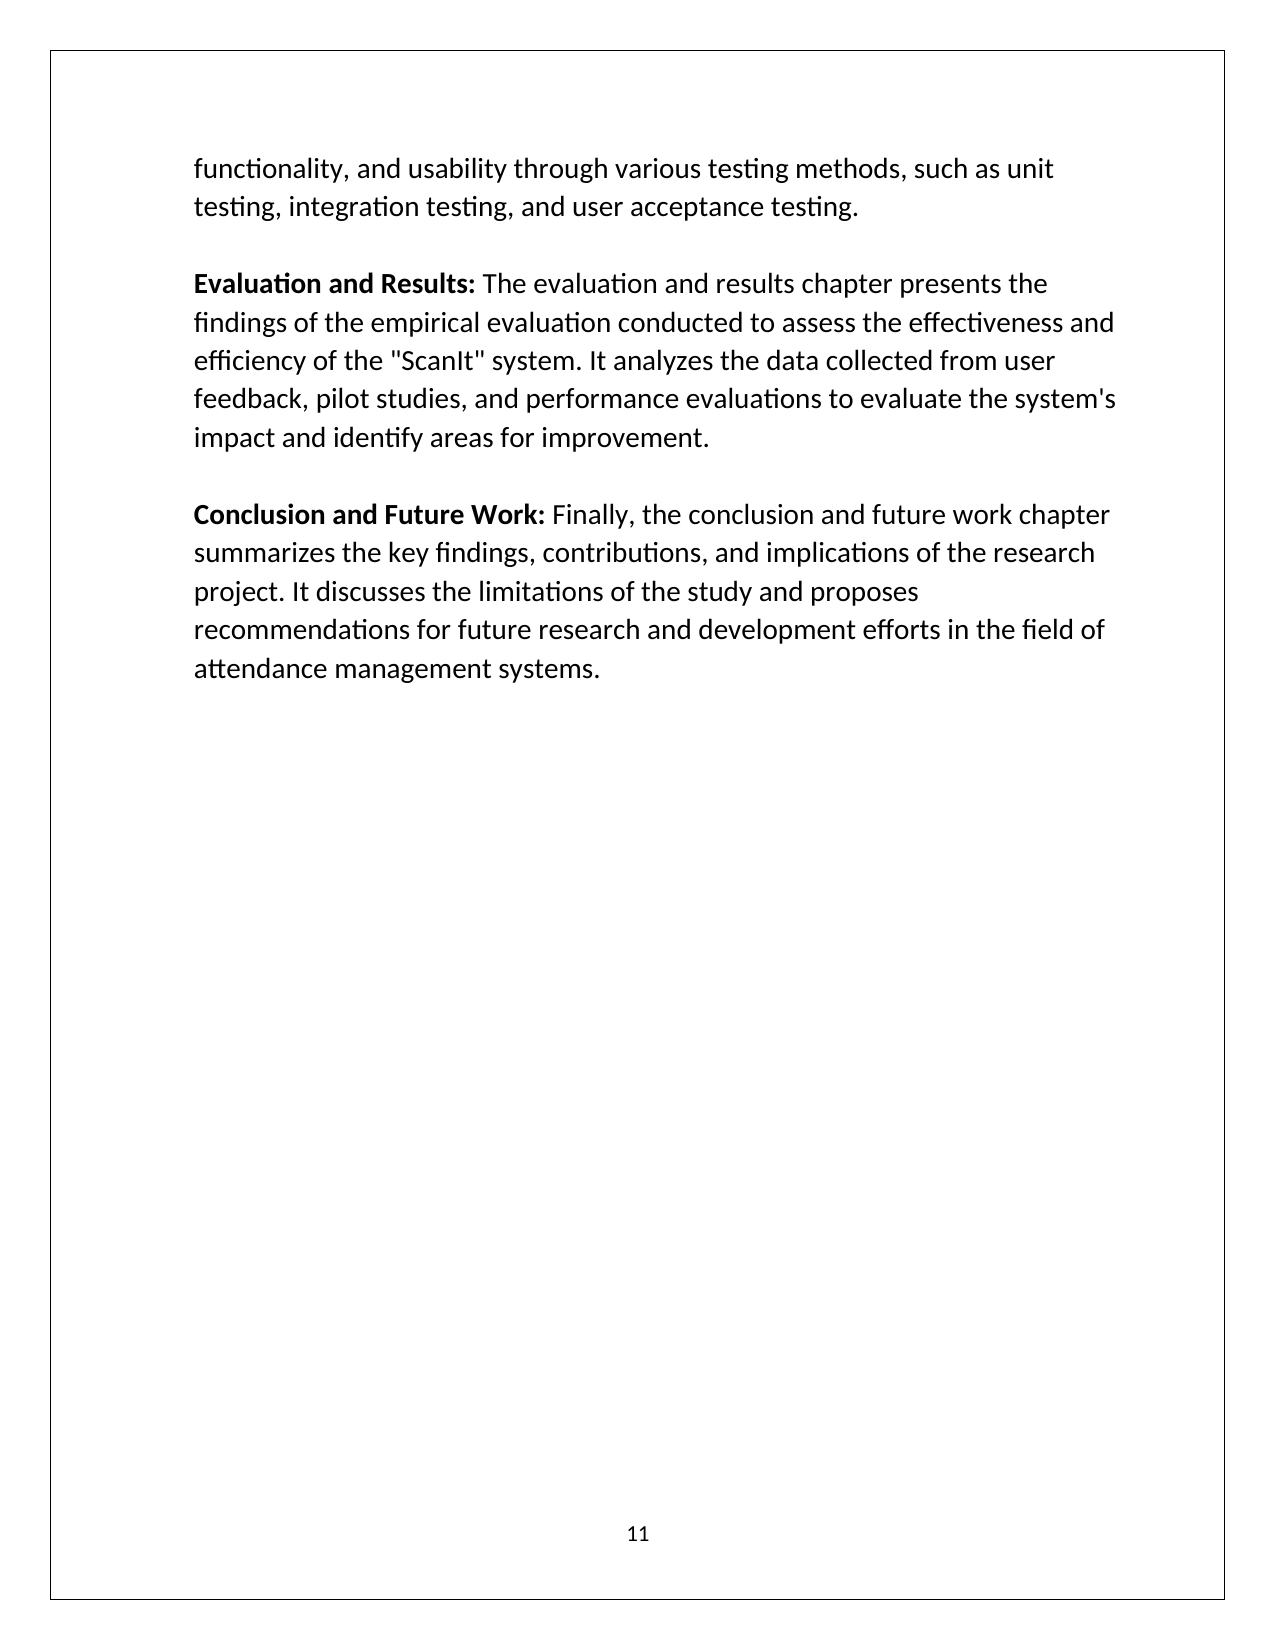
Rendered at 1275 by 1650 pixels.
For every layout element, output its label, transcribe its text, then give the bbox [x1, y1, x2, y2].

list Conclusion and Future Work: Finally, the conclusion and future work chapter summarizes the key findings, contributions, and implications of the research project. It discusses the limitations of the study and proposes recommendations for future research and development efforts in the field of attendance management systems. [194, 496, 1125, 685]
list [194, 150, 1125, 224]
list Evaluation and Results: The evaluation and results chapter presents the findings of the empirical evaluation conducted to assess the effectiveness and efficiency of the "ScanIt" system. It analyzes the data collected from user feedback, pilot studies, and performance evaluations to evaluate the system's impact and identify areas for improvement. [194, 265, 1125, 455]
